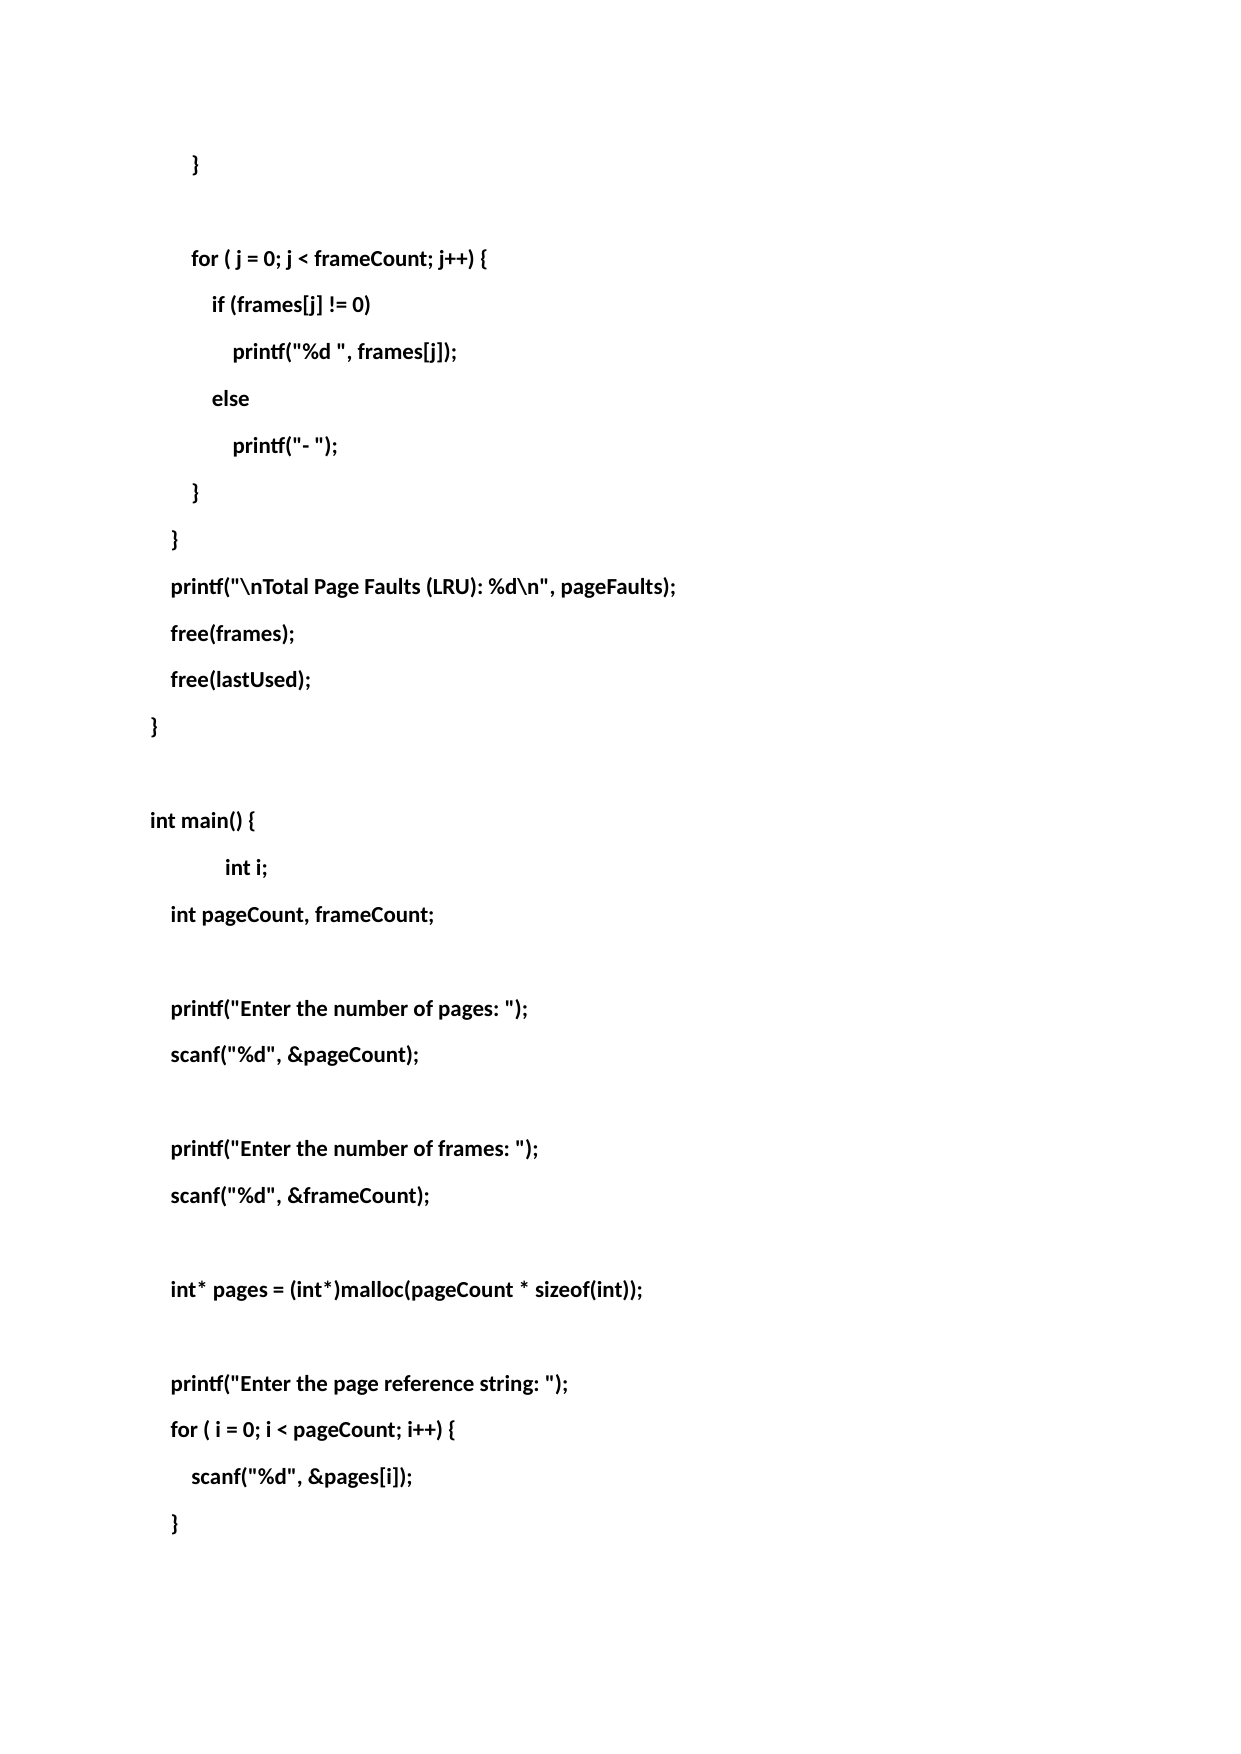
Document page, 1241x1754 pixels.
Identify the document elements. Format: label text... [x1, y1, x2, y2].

text scanf("%d", &pages[i]); [150, 1462, 1090, 1491]
text } [150, 525, 1090, 553]
text scanf("%d", &pageCount); [150, 1041, 1090, 1069]
text printf("Enter the page reference string: "); [150, 1369, 1090, 1397]
text scanf("%d", &frameCount); [150, 1181, 1090, 1209]
text printf("- "); [150, 431, 1090, 459]
text free(lastUsed); [150, 666, 1090, 694]
text int* pages = (int*)malloc(pageCount * sizeof(int)); [150, 1275, 1090, 1303]
text for ( j = 0; j < frameCount; j++) { [150, 244, 1090, 272]
text if (frames[j] != 0) [150, 291, 1090, 319]
text printf("Enter the number of frames: "); [150, 1134, 1090, 1162]
text } [150, 1509, 1090, 1537]
text } [150, 478, 1090, 506]
text int pageCount, frameCount; [150, 900, 1090, 928]
text printf("\nTotal Page Faults (LRU): %d\n", pageFaults); [150, 572, 1090, 600]
text int i; [150, 853, 1090, 881]
text free(frames); [150, 619, 1090, 647]
text int main() { [150, 806, 1090, 834]
text else [150, 384, 1090, 412]
text printf("Enter the number of pages: "); [150, 994, 1090, 1022]
text } [150, 712, 1090, 741]
text for ( i = 0; i < pageCount; i++) { [150, 1416, 1090, 1444]
text } [150, 150, 1090, 178]
text printf("%d ", frames[j]); [150, 337, 1090, 366]
